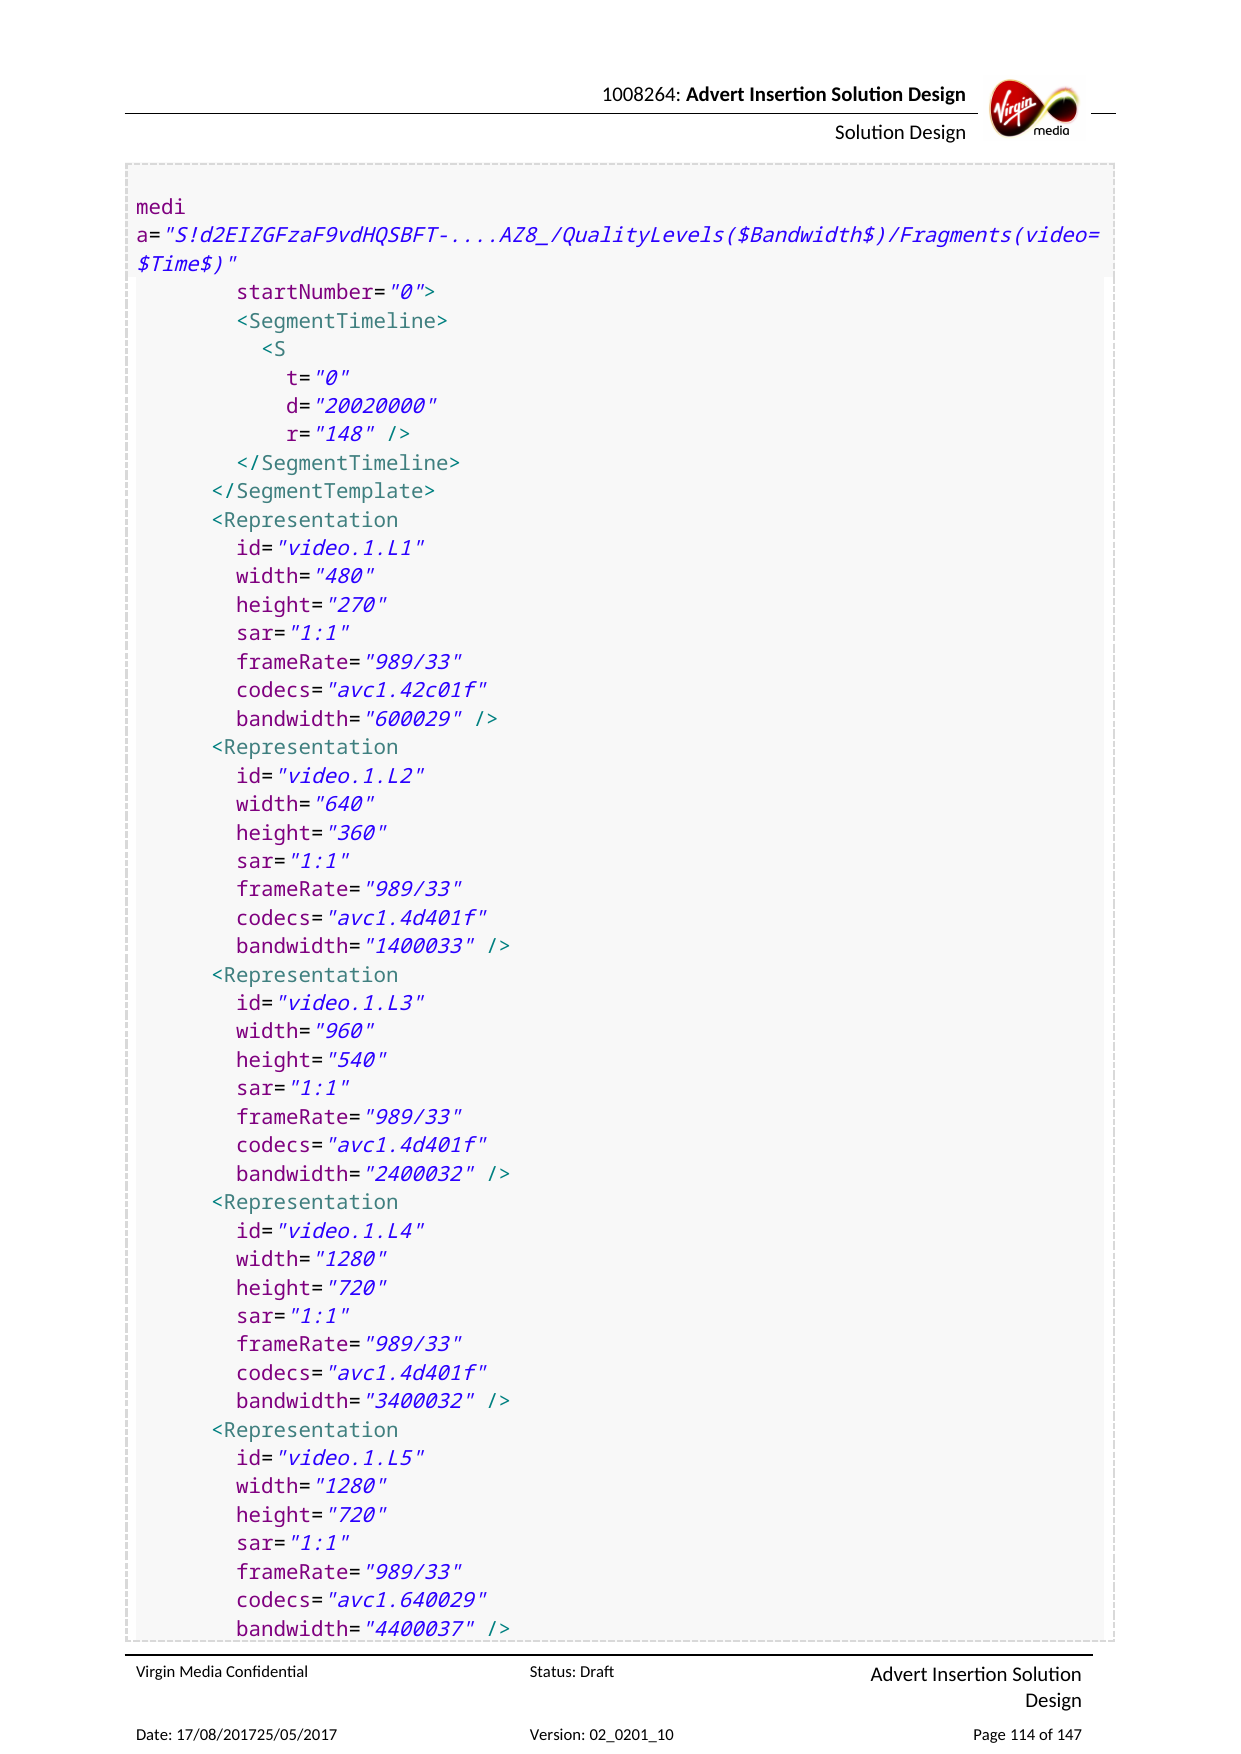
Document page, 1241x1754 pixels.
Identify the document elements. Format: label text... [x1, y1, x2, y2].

text <Representation [136, 732, 1104, 761]
text width="1280" [136, 1472, 1104, 1500]
text <Representation [136, 960, 1104, 988]
text sar="1:1" [136, 1301, 1104, 1329]
text frameRate="989/33" [136, 647, 1104, 675]
text width="1280" [136, 1244, 1104, 1273]
text t="0" [136, 363, 1104, 391]
text id="video.1.L5" [136, 1443, 1104, 1472]
text media="S!d2EIZGFzaF9vdHQSBFT-....AZ8_/QualityLevels($Bandwidth$)/Fragments(video=$Time$)" [125, 162, 1115, 277]
text r="148" /> [136, 419, 1104, 448]
text d="20020000" [136, 391, 1104, 419]
text width="480" [136, 562, 1104, 590]
text codecs="avc1.4d401f" [136, 1130, 1104, 1159]
text frameRate="989/33" [136, 1102, 1104, 1130]
text </SegmentTemplate> [136, 476, 1104, 505]
text sar="1:1" [136, 1073, 1104, 1102]
text width="640" [136, 789, 1104, 818]
text id="video.1.L2" [136, 761, 1104, 789]
text bandwidth="3400032" /> [136, 1386, 1104, 1415]
text </SegmentTimeline> [136, 448, 1104, 476]
text frameRate="989/33" [136, 1329, 1104, 1358]
text sar="1:1" [136, 618, 1104, 647]
text codecs="avc1.640029" [136, 1585, 1104, 1614]
text height="540" [136, 1045, 1104, 1073]
text <SegmentTimeline> [136, 306, 1104, 334]
text bandwidth="2400032" /> [136, 1159, 1104, 1187]
text bandwidth="4400037" /> [136, 1614, 1104, 1642]
text frameRate="989/33" [136, 1557, 1104, 1585]
text width="960" [136, 1017, 1104, 1045]
text codecs="avc1.42c01f" [136, 675, 1104, 704]
text <S [136, 334, 1104, 363]
text id="video.1.L1" [136, 533, 1104, 562]
text codecs="avc1.4d401f" [136, 1358, 1104, 1386]
text height="270" [136, 590, 1104, 618]
text <Representation [136, 505, 1104, 533]
text id="video.1.L3" [136, 988, 1104, 1017]
picture [983, 75, 1087, 141]
text id="video.1.L4" [136, 1216, 1104, 1244]
text sar="1:1" [136, 1528, 1104, 1557]
text height="720" [136, 1500, 1104, 1528]
text codecs="avc1.4d401f" [136, 903, 1104, 931]
text sar="1:1" [136, 846, 1104, 874]
text height="720" [136, 1273, 1104, 1301]
text bandwidth="1400033" /> [136, 931, 1104, 960]
text startNumber="0"> [136, 277, 1104, 306]
text <Representation [136, 1187, 1104, 1216]
text height="360" [136, 818, 1104, 846]
text frameRate="989/33" [136, 874, 1104, 903]
text bandwidth="600029" /> [136, 704, 1104, 732]
text <Representation [136, 1415, 1104, 1443]
